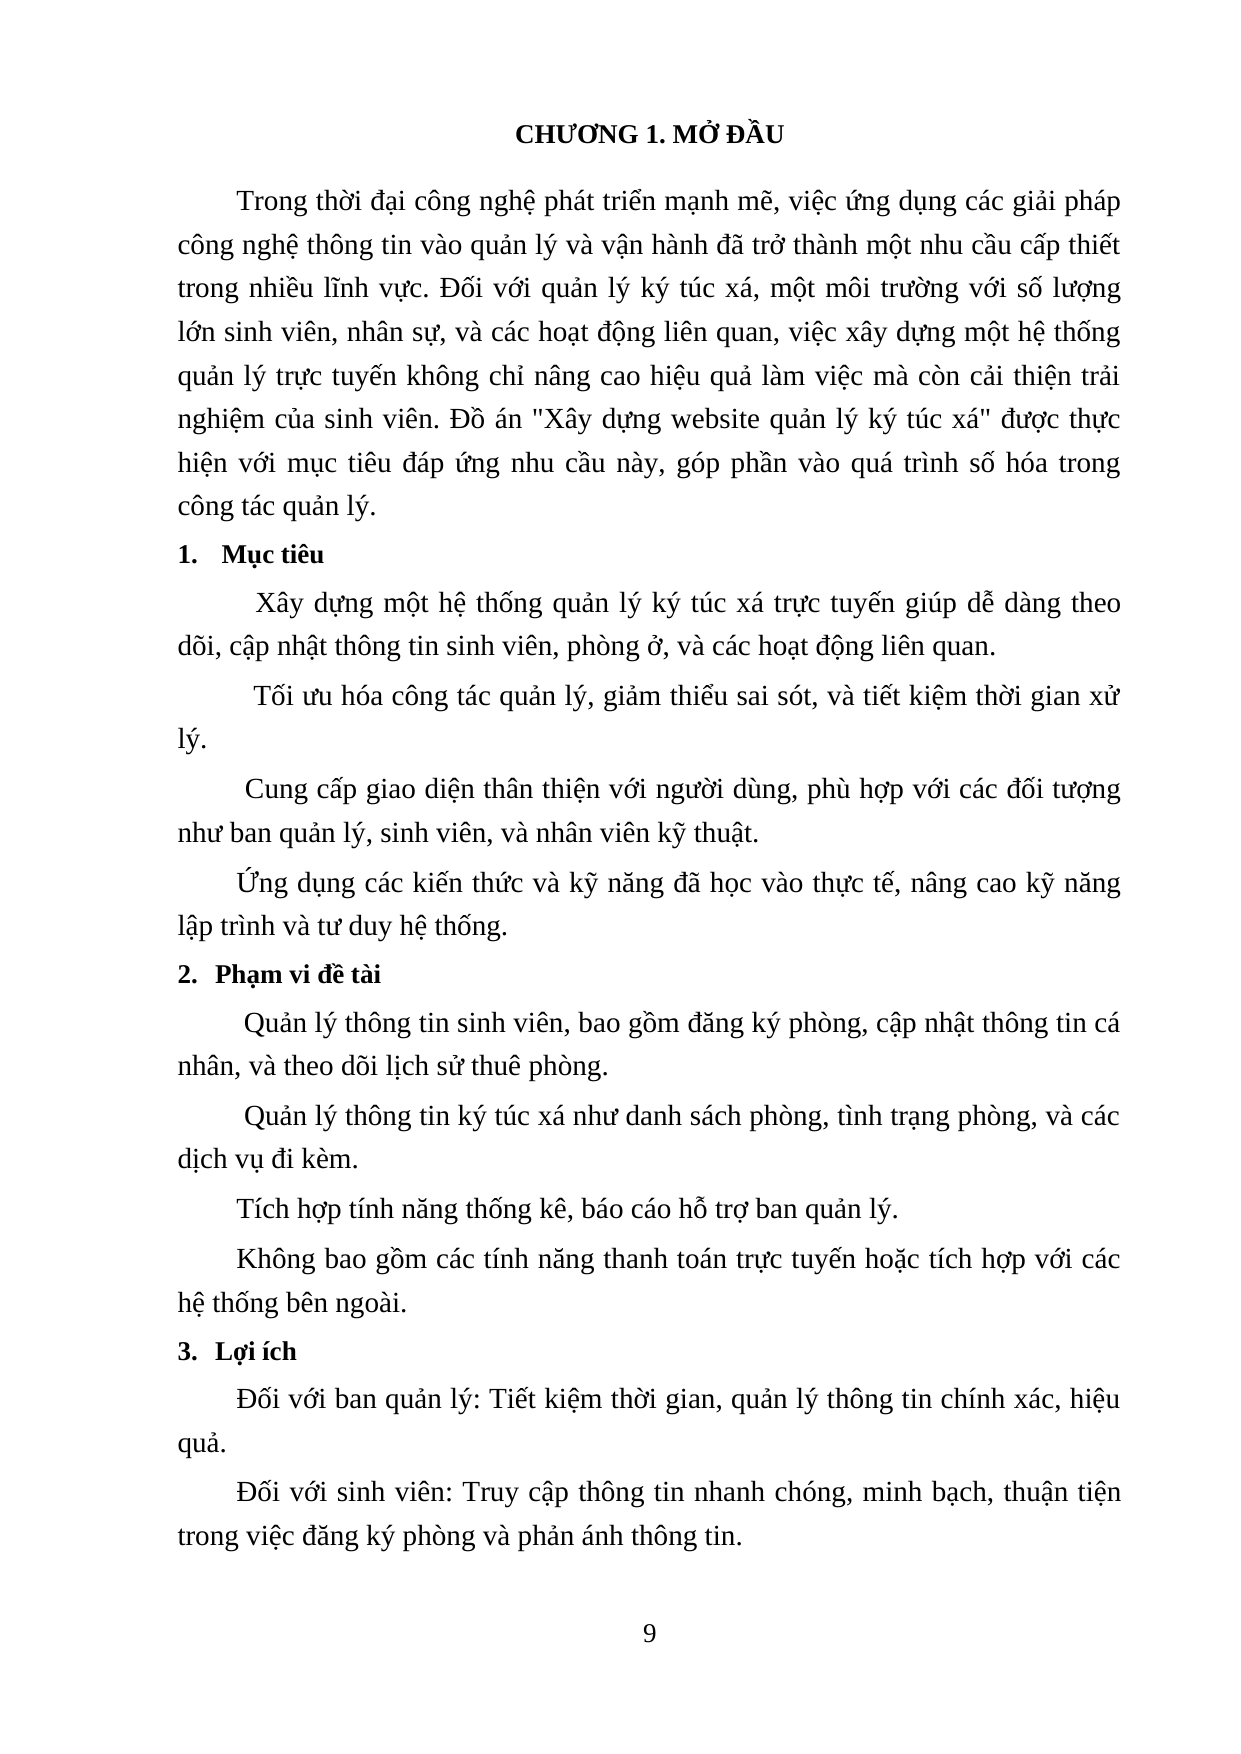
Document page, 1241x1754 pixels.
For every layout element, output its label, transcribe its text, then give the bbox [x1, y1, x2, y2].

text Đối với ban quản lý: Tiết kiệm thời gian, quản lý thông tin chính xác, hiệu quả. [177, 1381, 1122, 1458]
text Quản lý thông tin sinh viên, bao gồm đăng ký phòng, cập nhật thông tin cá nhân, và theo dõi lịch sử thuê phòng. [177, 1005, 1122, 1082]
subtitle Lợi ích [177, 1334, 1122, 1366]
text Quản lý thông tin ký túc xá như danh sách phòng, tình trạng phòng, và các dịch vụ đi kèm. [177, 1098, 1122, 1175]
subtitle Chương 1. MỞ ĐẦU [177, 118, 1122, 149]
text Không bao gồm các tính năng thanh toán trực tuyến hoặc tích hợp với các hệ thống bên ngoài. [177, 1241, 1122, 1318]
subtitle Phạm vi đề tài [177, 958, 1122, 989]
text Tích hợp tính năng thống kê, báo cáo hỗ trợ ban quản lý. [177, 1191, 1122, 1225]
text Tối ưu hóa công tác quản lý, giảm thiểu sai sót, và tiết kiệm thời gian xử lý. [177, 678, 1122, 755]
text Cung cấp giao diện thân thiện với người dùng, phù hợp với các đối tượng như ban quản lý, sinh viên, và nhân viên kỹ thuật. [177, 771, 1122, 848]
subtitle Mục tiêu [177, 538, 1122, 569]
text Xây dựng một hệ thống quản lý ký túc xá trực tuyến giúp dễ dàng theo dõi, cập nhật thông tin sinh viên, phòng ở, và các hoạt động liên quan. [177, 585, 1122, 662]
text Trong thời đại công nghệ phát triển mạnh mẽ, việc ứng dụng các giải pháp công nghệ thông tin vào quản lý và vận hành đã trở thành một nhu cầu cấp thiết trong nhiều lĩnh vực. Đối với quản lý ký túc xá, một môi trường với số lượng lớn sinh viên, nhân sự, và các hoạt động liên quan, việc xây dựng một hệ thống quản lý trực tuyến không chỉ nâng cao hiệu quả làm việc mà còn cải thiện trải nghiệm của sinh viên. Đồ án "Xây dựng website quản lý ký túc xá" được thực hiện với mục tiêu đáp ứng nhu cầu này, góp phần vào quá trình số hóa trong công tác quản lý. [177, 183, 1122, 522]
text Ứng dụng các kiến thức và kỹ năng đã học vào thực tế, nâng cao kỹ năng lập trình và tư duy hệ thống. [177, 865, 1122, 942]
text Đối với sinh viên: Truy cập thông tin nhanh chóng, minh bạch, thuận tiện trong việc đăng ký phòng và phản ánh thông tin. [177, 1474, 1122, 1552]
